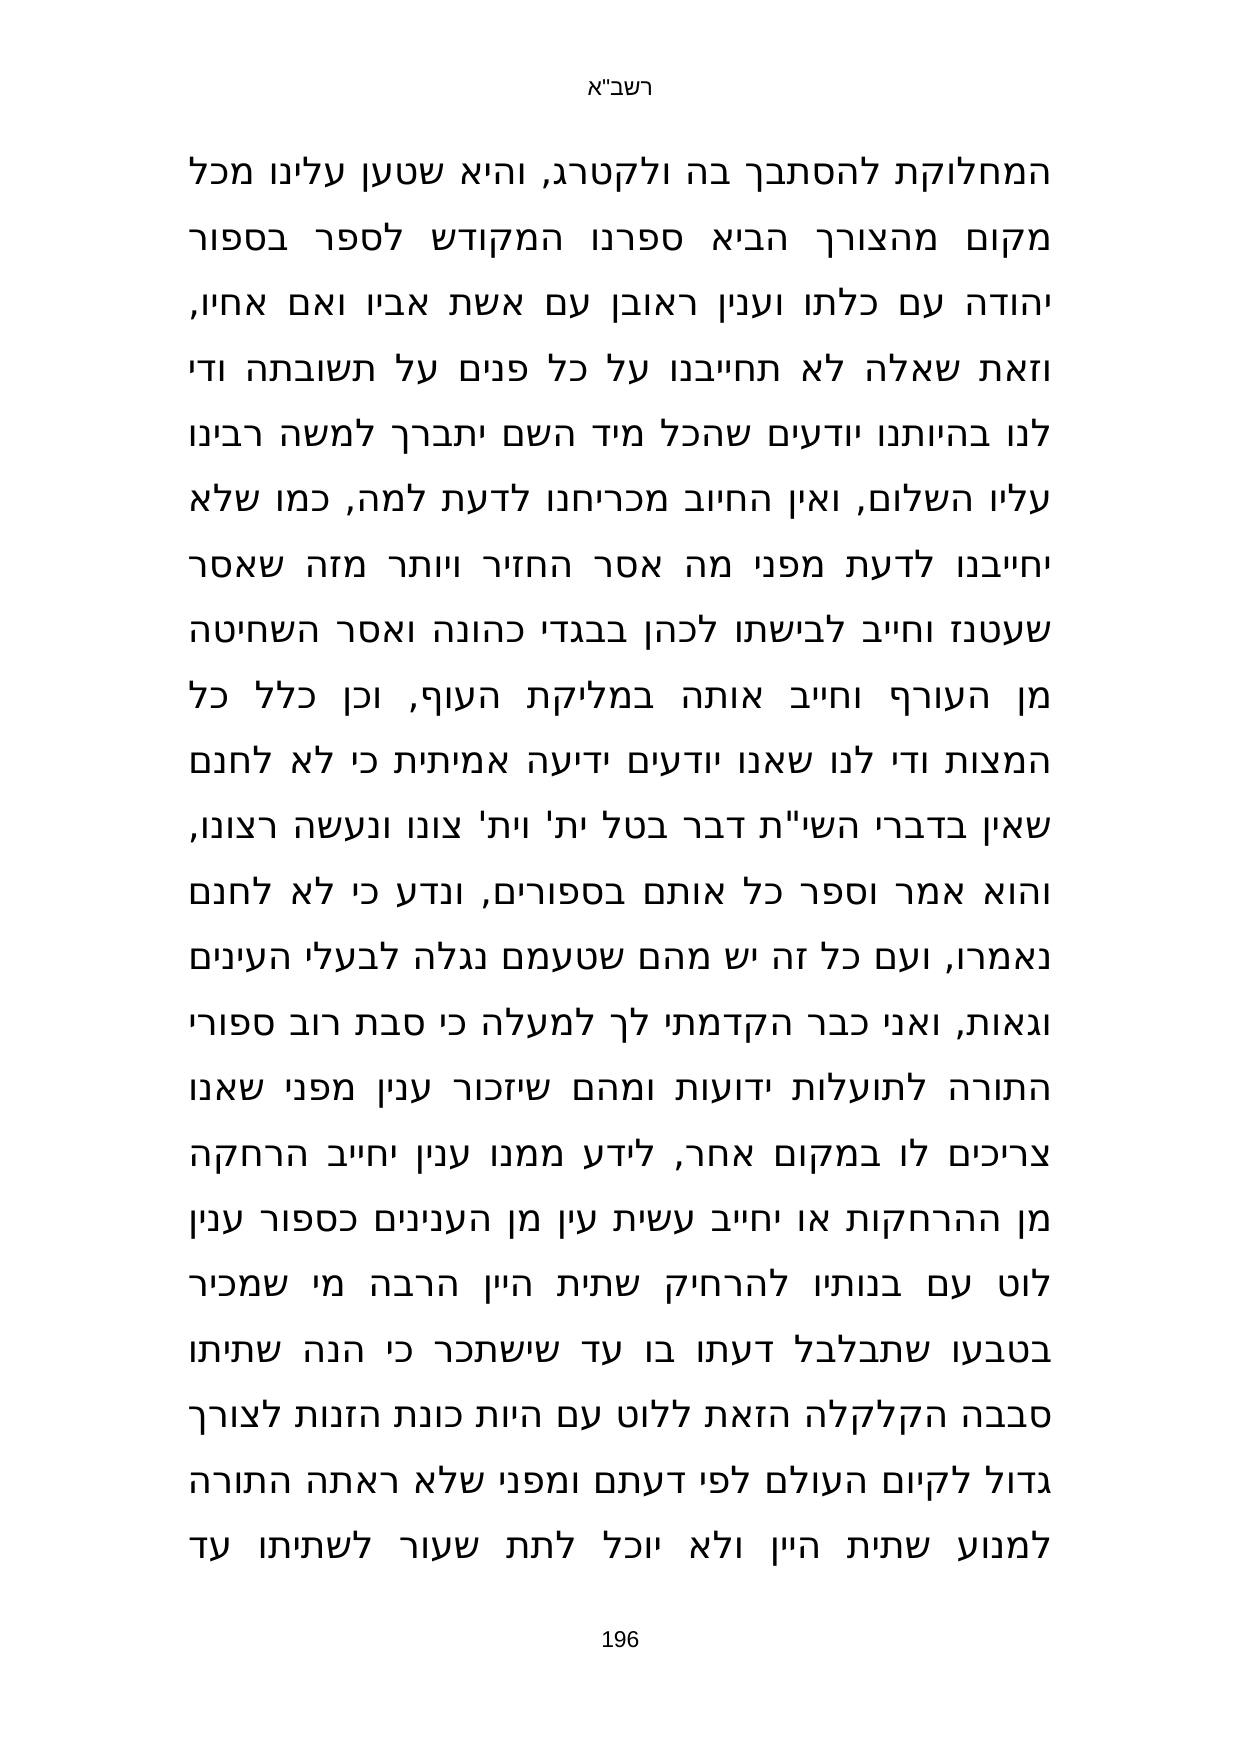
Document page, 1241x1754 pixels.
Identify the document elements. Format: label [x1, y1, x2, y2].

text [187, 150, 1053, 1567]
